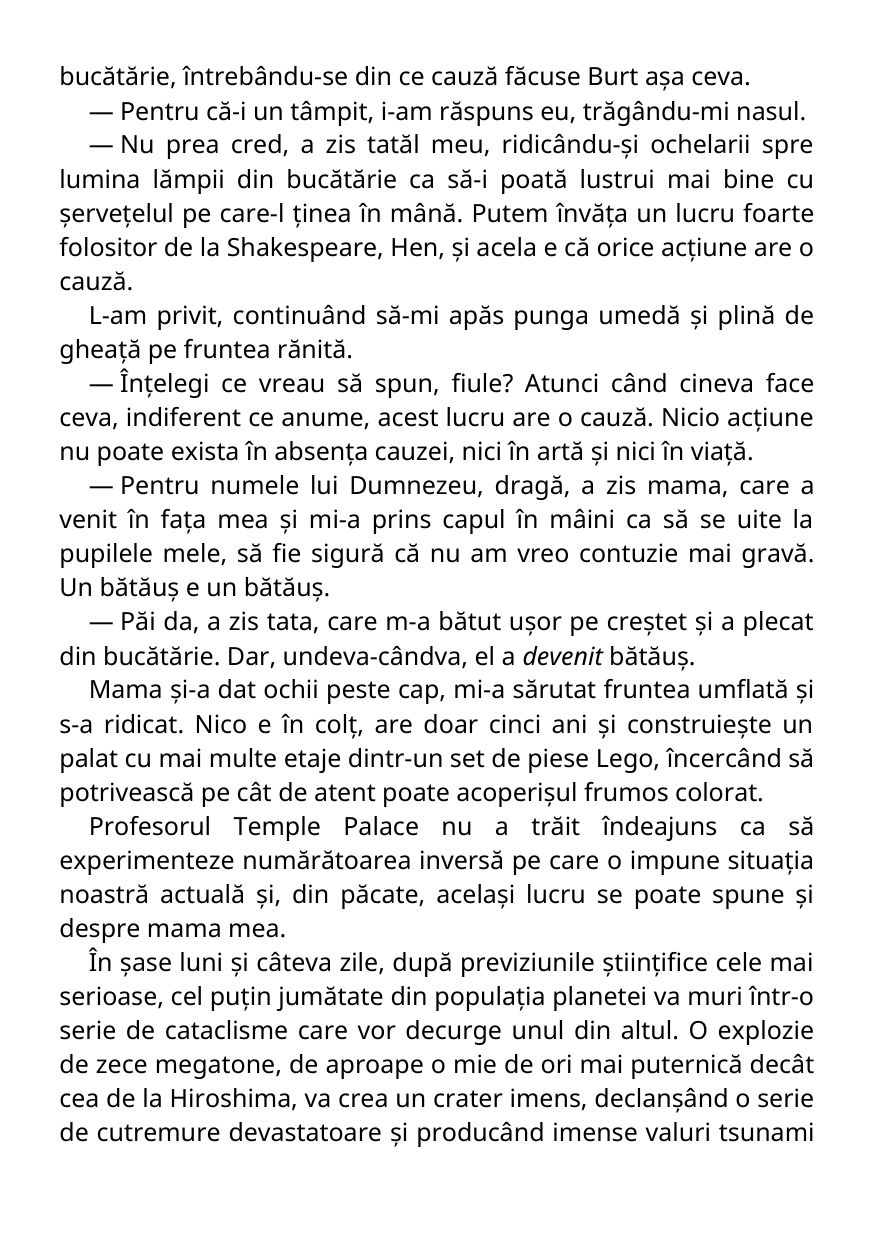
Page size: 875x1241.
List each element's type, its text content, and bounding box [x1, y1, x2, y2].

text — Pentru numele lui Dumnezeu, dragă, a zis mama, care a venit în faţa mea şi mi-a prins capul în mâini ca să se uite la pupilele mele, să fie sigură că nu am vreo contuzie mai gravă. Un bătăuş e un bătăuş. [59, 468, 815, 604]
text — Înţelegi ce vreau să spun, fiule? Atunci când cineva face ceva, indiferent ce anume, acest lucru are o cauză. Nicio acţiune nu poate exista în absenţa cauzei, nici în artă şi nici în viaţă. [59, 366, 815, 468]
text Profesorul Temple Palace nu a trăit îndeajuns ca să experimenteze numărătoarea inversă pe care o impune situaţia noastră actuală şi, din păcate, acelaşi lucru se poate spune şi despre mama mea. [59, 808, 815, 945]
text Mama şi-a dat ochii peste cap, mi-a sărutat fruntea umflată şi s-a ridicat. Nico e în colţ, are doar cinci ani şi construieşte un palat cu mai multe etaje dintr-un set de piese Lego, încercând să potrivească pe cât de atent poate acoperişul frumos colorat. [59, 672, 815, 808]
text — Nu prea cred, a zis tatăl meu, ridicându-şi ochelarii spre lumina lămpii din bucătărie ca să-i poată lustrui mai bine cu şerveţelul pe care-l ţinea în mână. Putem învăţa un lucru foarte folositor de la Shakespeare, Hen, şi acela e că orice acţiune are o cauză. [59, 127, 815, 297]
text L-am privit, continuând să-mi apăs punga umedă şi plină de gheaţă pe fruntea rănită. [59, 297, 815, 366]
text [59, 945, 815, 1149]
text — Pentru că-i un tâmpit, i-am răspuns eu, trăgându-mi nasul. [59, 93, 815, 127]
text — Păi da, a zis tata, care m-a bătut uşor pe creştet şi a plecat din bucătărie. Dar, undeva-cândva, el a devenit bătăuş. [59, 604, 815, 672]
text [59, 59, 815, 93]
